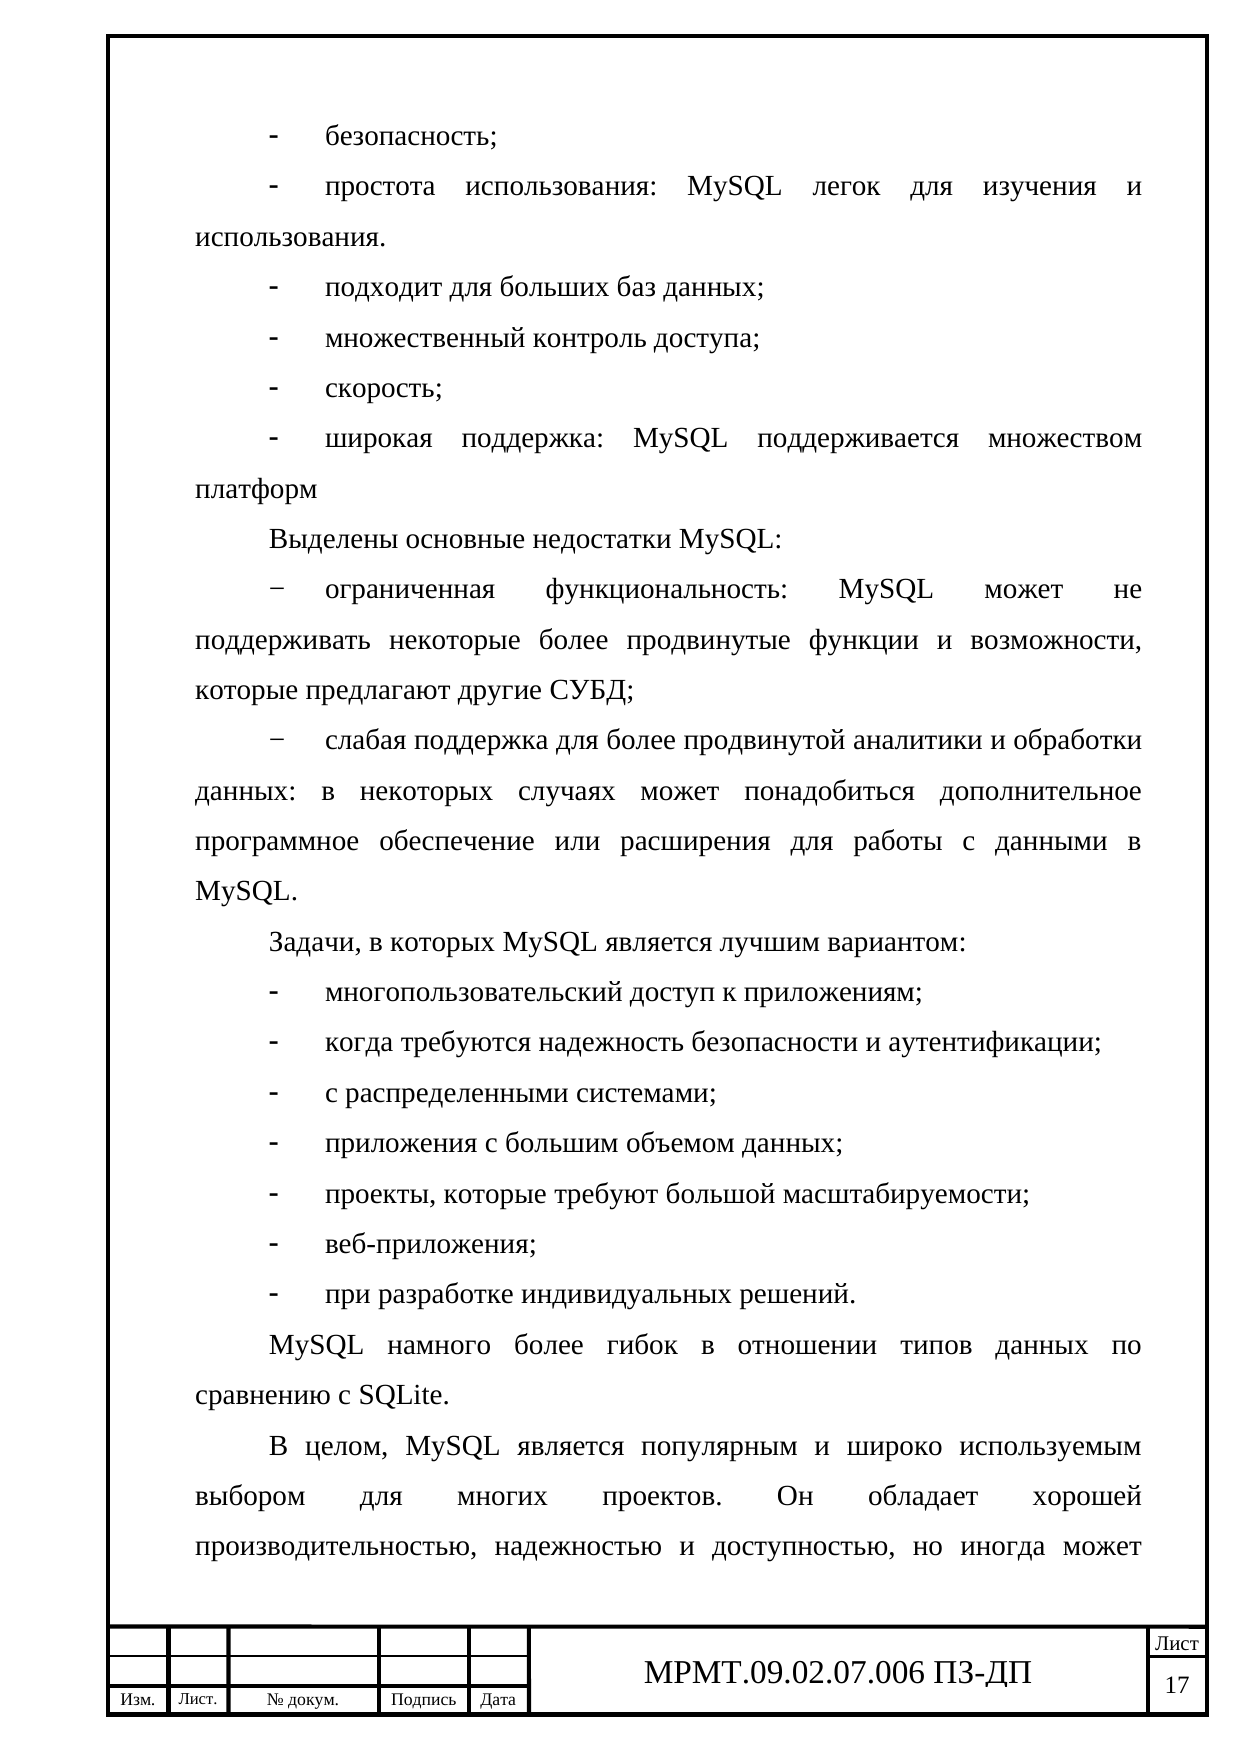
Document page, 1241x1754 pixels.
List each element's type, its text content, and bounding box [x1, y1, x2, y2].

text Выделены основные недостатки MySQL: [195, 521, 1143, 555]
text MySQL намного более гибок в отношении типов данных по сравнению с SQLite. [195, 1327, 1143, 1411]
text Задачи, в которых MySQL является лучшим вариантом: [195, 924, 1143, 957]
list многопользовательский доступ к приложениям; [195, 974, 1143, 1008]
list при разработке индивидуальных решений. [195, 1277, 1143, 1310]
list скорость; [195, 370, 1143, 404]
list слабая поддержка для более продвинутой аналитики и обработки данных: в некоторых случаях может понадобиться дополнительное программное обеспечение или расширения для работы с данными в MySQL. [195, 722, 1143, 907]
list проекты, которые требуют большой масштабируемости; [195, 1176, 1143, 1209]
list простота использования: MySQL легок для изучения и использования. [195, 168, 1143, 252]
list множественный контроль доступа; [195, 320, 1143, 353]
list приложения с большим объемом данных; [195, 1125, 1143, 1159]
list широкая поддержка: MySQL поддерживается множеством платформ [195, 421, 1143, 504]
list безопасность; [195, 118, 1143, 152]
list ограниченная функциональность: MySQL может не поддерживать некоторые более продвинутые функции и возможности, которые предлагают другие СУБД; [195, 572, 1143, 706]
list веб-приложения; [195, 1226, 1143, 1260]
list с распределенными системами; [195, 1075, 1143, 1108]
list когда требуются надежность безопасности и аутентификации; [195, 1024, 1143, 1058]
list подходит для больших баз данных; [195, 269, 1143, 303]
